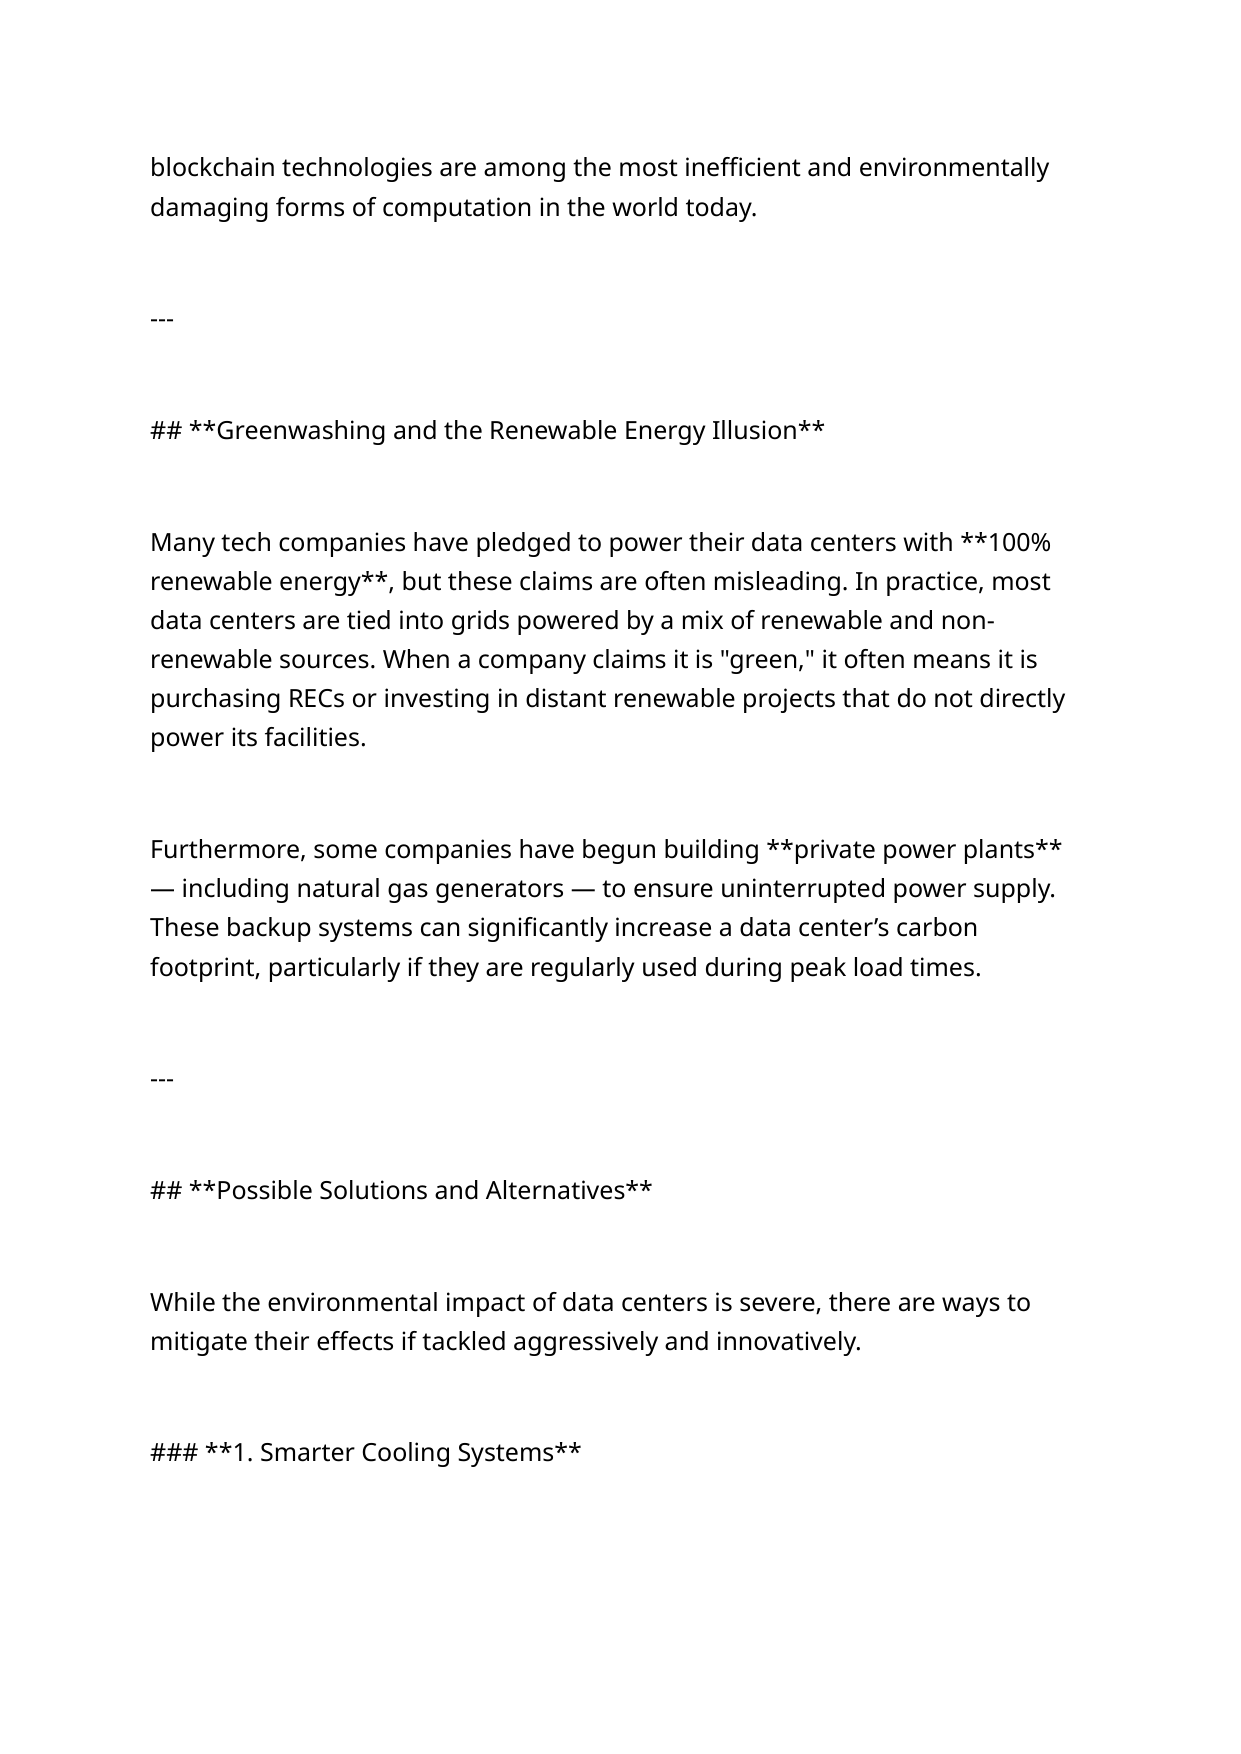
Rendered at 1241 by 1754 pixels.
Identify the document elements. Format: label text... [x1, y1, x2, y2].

text ## **Greenwashing and the Renewable Energy Illusion** [150, 412, 1090, 447]
text While the environmental impact of data centers is severe, there are ways to mitigate their effects if tackled aggressively and innovatively. [150, 1284, 1090, 1357]
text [150, 150, 1090, 223]
text ## **Possible Solutions and Alternatives** [150, 1172, 1090, 1207]
text --- [150, 1061, 1090, 1095]
text Furthermore, some companies have begun building **private power plants** — including natural gas generators — to ensure uninterrupted power supply. These backup systems can significantly increase a data center’s carbon footprint, particularly if they are regularly used during peak load times. [150, 832, 1090, 983]
text Many tech companies have pledged to power their data centers with **100% renewable energy**, but these claims are often misleading. In practice, most data centers are tied into grids powered by a mix of renewable and non-renewable sources. When a company claims it is "green," it often means it is purchasing RECs or investing in distant renewable projects that do not directly power its facilities. [150, 524, 1090, 754]
text --- [150, 301, 1090, 335]
text ### **1. Smarter Cooling Systems** [150, 1435, 1090, 1469]
